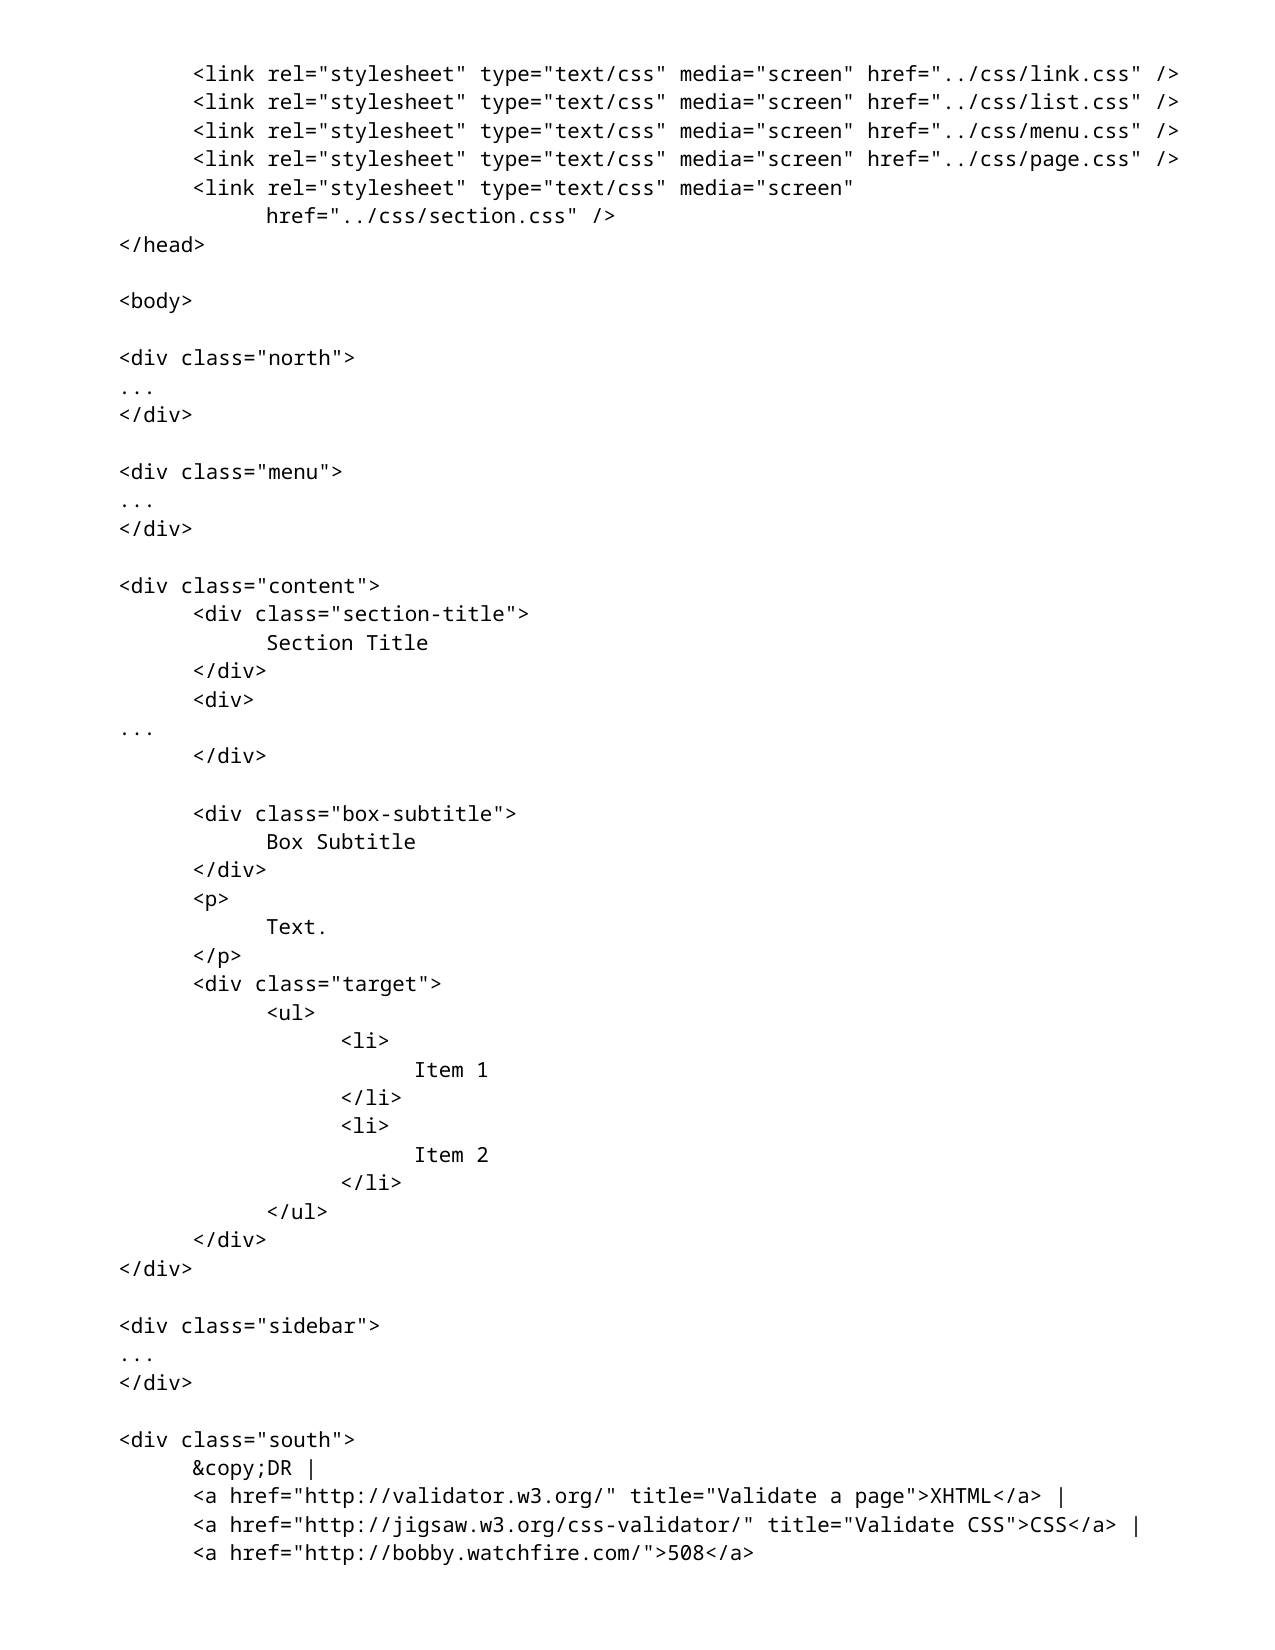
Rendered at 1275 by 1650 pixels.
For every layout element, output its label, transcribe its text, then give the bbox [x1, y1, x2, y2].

text Item 2 [118, 1140, 1216, 1168]
text <div class="section-title"> [118, 599, 1216, 628]
text </li> [118, 1083, 1216, 1112]
text <ul> [118, 998, 1216, 1026]
text </ul> [118, 1197, 1216, 1225]
text <div class="target"> [118, 969, 1216, 998]
text </head> [118, 230, 1216, 258]
text <link rel="stylesheet" type="text/css" media="screen" href="../css/page.css" /> [118, 144, 1216, 173]
text <body> [118, 287, 1216, 315]
text </div> [118, 656, 1216, 685]
text <a href="http://bobby.watchfire.com/">508</a> [118, 1538, 1216, 1567]
text <div class="content"> [118, 571, 1216, 599]
text </div> [118, 400, 1216, 429]
text <div class="sidebar"> [118, 1311, 1216, 1339]
text <li> [118, 1112, 1216, 1140]
text </div> [118, 742, 1216, 770]
text ... [118, 372, 1216, 400]
text Section Title [118, 628, 1216, 656]
text ... [118, 486, 1216, 514]
text <li> [118, 1026, 1216, 1055]
text Text. [118, 912, 1216, 941]
text </div> [118, 1254, 1216, 1282]
text <link rel="stylesheet" type="text/css" media="screen" href="../css/list.css" /> [118, 87, 1216, 116]
text href="../css/section.css" /> [118, 201, 1216, 230]
text <link rel="stylesheet" type="text/css" media="screen" href="../css/link.css" /> [118, 59, 1216, 87]
text </div> [118, 514, 1216, 542]
text </div> [118, 1225, 1216, 1254]
text ... [118, 713, 1216, 742]
text <div class="north"> [118, 343, 1216, 372]
text </p> [118, 941, 1216, 969]
text </div> [118, 1368, 1216, 1396]
text <div class="box-subtitle"> [118, 799, 1216, 827]
text <div class="south"> [118, 1425, 1216, 1453]
text <p> [118, 884, 1216, 912]
text </div> [118, 856, 1216, 884]
text <div class="menu"> [118, 457, 1216, 486]
text <link rel="stylesheet" type="text/css" media="screen" [118, 173, 1216, 201]
text Box Subtitle [118, 827, 1216, 856]
text &copy;DR | [118, 1453, 1216, 1482]
text </li> [118, 1168, 1216, 1197]
text <link rel="stylesheet" type="text/css" media="screen" href="../css/menu.css" /> [118, 116, 1216, 144]
text <div> [118, 685, 1216, 713]
text Item 1 [118, 1055, 1216, 1083]
text ... [118, 1339, 1216, 1368]
text <a href="http://validator.w3.org/" title="Validate a page">XHTML</a> | [118, 1482, 1216, 1510]
text <a href="http://jigsaw.w3.org/css-validator/" title="Validate CSS">CSS</a> | [118, 1510, 1216, 1538]
